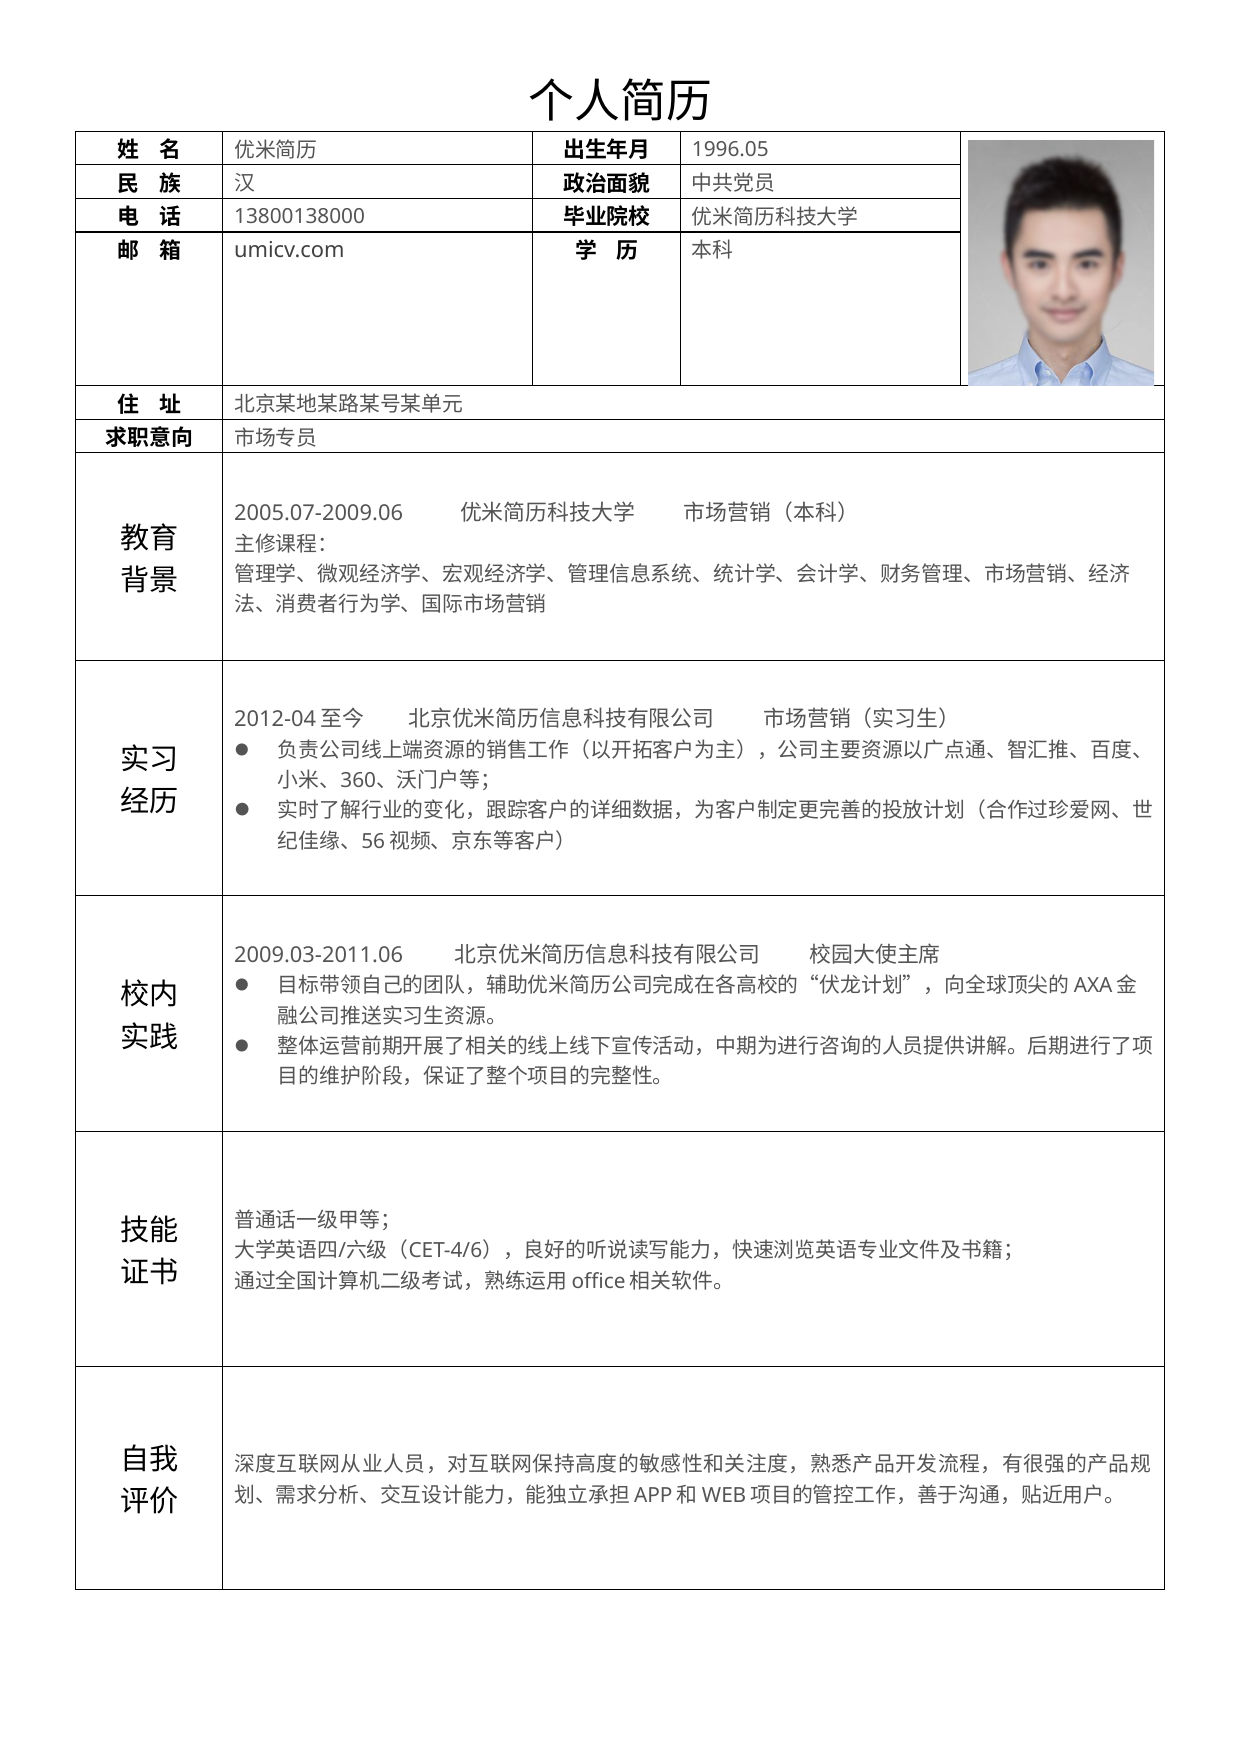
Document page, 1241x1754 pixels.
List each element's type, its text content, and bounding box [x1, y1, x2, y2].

table_cell 2009.03-2011.06 北京优米简历信息科技有限公司 校园大使主席 目标带领自己的团队，辅助优米简历公司完成在各高校的“伏龙计划”，向全球顶尖的AXA金融公司推送实习生资源。 整体运营前期开展了相关的线上线下宣传活动，中期为进行咨询的人员提供讲解。后期进行了项目的维护阶段，保证了整个项目的完整性。 [223, 896, 1164, 1131]
table_cell 深度互联网从业人员，对互联网保持高度的敏感性和关注度，熟悉产品开发流程，有很强的产品规划、需求分析、交互设计能力，能独立承担APP和WEB项目的管控工作，善于沟通，贴近用户。 [223, 1367, 1164, 1588]
picture [968, 140, 1155, 386]
table_cell 求职意向 [76, 420, 222, 452]
table_cell 普通话一级甲等； 大学英语四/六级（CET-4/6），良好的听说读写能力，快速浏览英语专业文件及书籍； 通过全国计算机二级考试，熟练运用office相关软件。 [223, 1132, 1164, 1366]
table_cell 技能 证书 [76, 1132, 222, 1366]
table_cell 13800138000 [223, 199, 532, 231]
table_header 1996.05 [681, 132, 960, 164]
table_cell 优米简历科技大学 [681, 199, 960, 231]
table_cell 实习 经历 [76, 661, 222, 895]
table_cell 市场专员 [223, 420, 1164, 452]
table_cell 邮 箱 [76, 233, 222, 385]
table_cell 2012-04至今 北京优米简历信息科技有限公司 市场营销（实习生） 负责公司线上端资源的销售工作（以开拓客户为主），公司主要资源以广点通、智汇推、百度、小米、360、沃门户等； 实时了解行业的变化，跟踪客户的详细数据，为客户制定更完善的投放计划（合作过珍爱网、世纪佳缘、56视频、京东等客户） [223, 661, 1164, 895]
table_cell 中共党员 [681, 165, 960, 198]
table_cell 教育 背景 [76, 453, 222, 659]
table_cell 电 话 [76, 199, 222, 231]
table_cell 校内 实践 [76, 896, 222, 1131]
table_cell 民 族 [76, 165, 222, 198]
table_cell 2005.07-2009.06 优米简历科技大学 市场营销（本科） 主修课程： 管理学、微观经济学、宏观经济学、管理信息系统、统计学、会计学、财务管理、市场营销、经济法、消费者行为学、国际市场营销 [223, 453, 1164, 659]
table_header 姓 名 [76, 132, 222, 164]
table_cell 政治面貌 [533, 165, 680, 198]
table_header 出生年月 [533, 132, 680, 164]
table_cell 北京某地某路某号某单元 [223, 386, 1164, 419]
table_header 优米简历 [223, 132, 532, 164]
table_cell 汉 [223, 165, 532, 198]
table_cell umicv.com [223, 233, 532, 385]
table_cell 自我 评价 [76, 1367, 222, 1588]
table_cell 毕业院校 [533, 199, 680, 231]
table_cell 本科 [681, 233, 960, 385]
table_header [961, 132, 1164, 385]
text 个人简历 [75, 64, 1165, 131]
table_cell 住 址 [76, 386, 222, 419]
table_cell 学 历 [533, 233, 680, 385]
